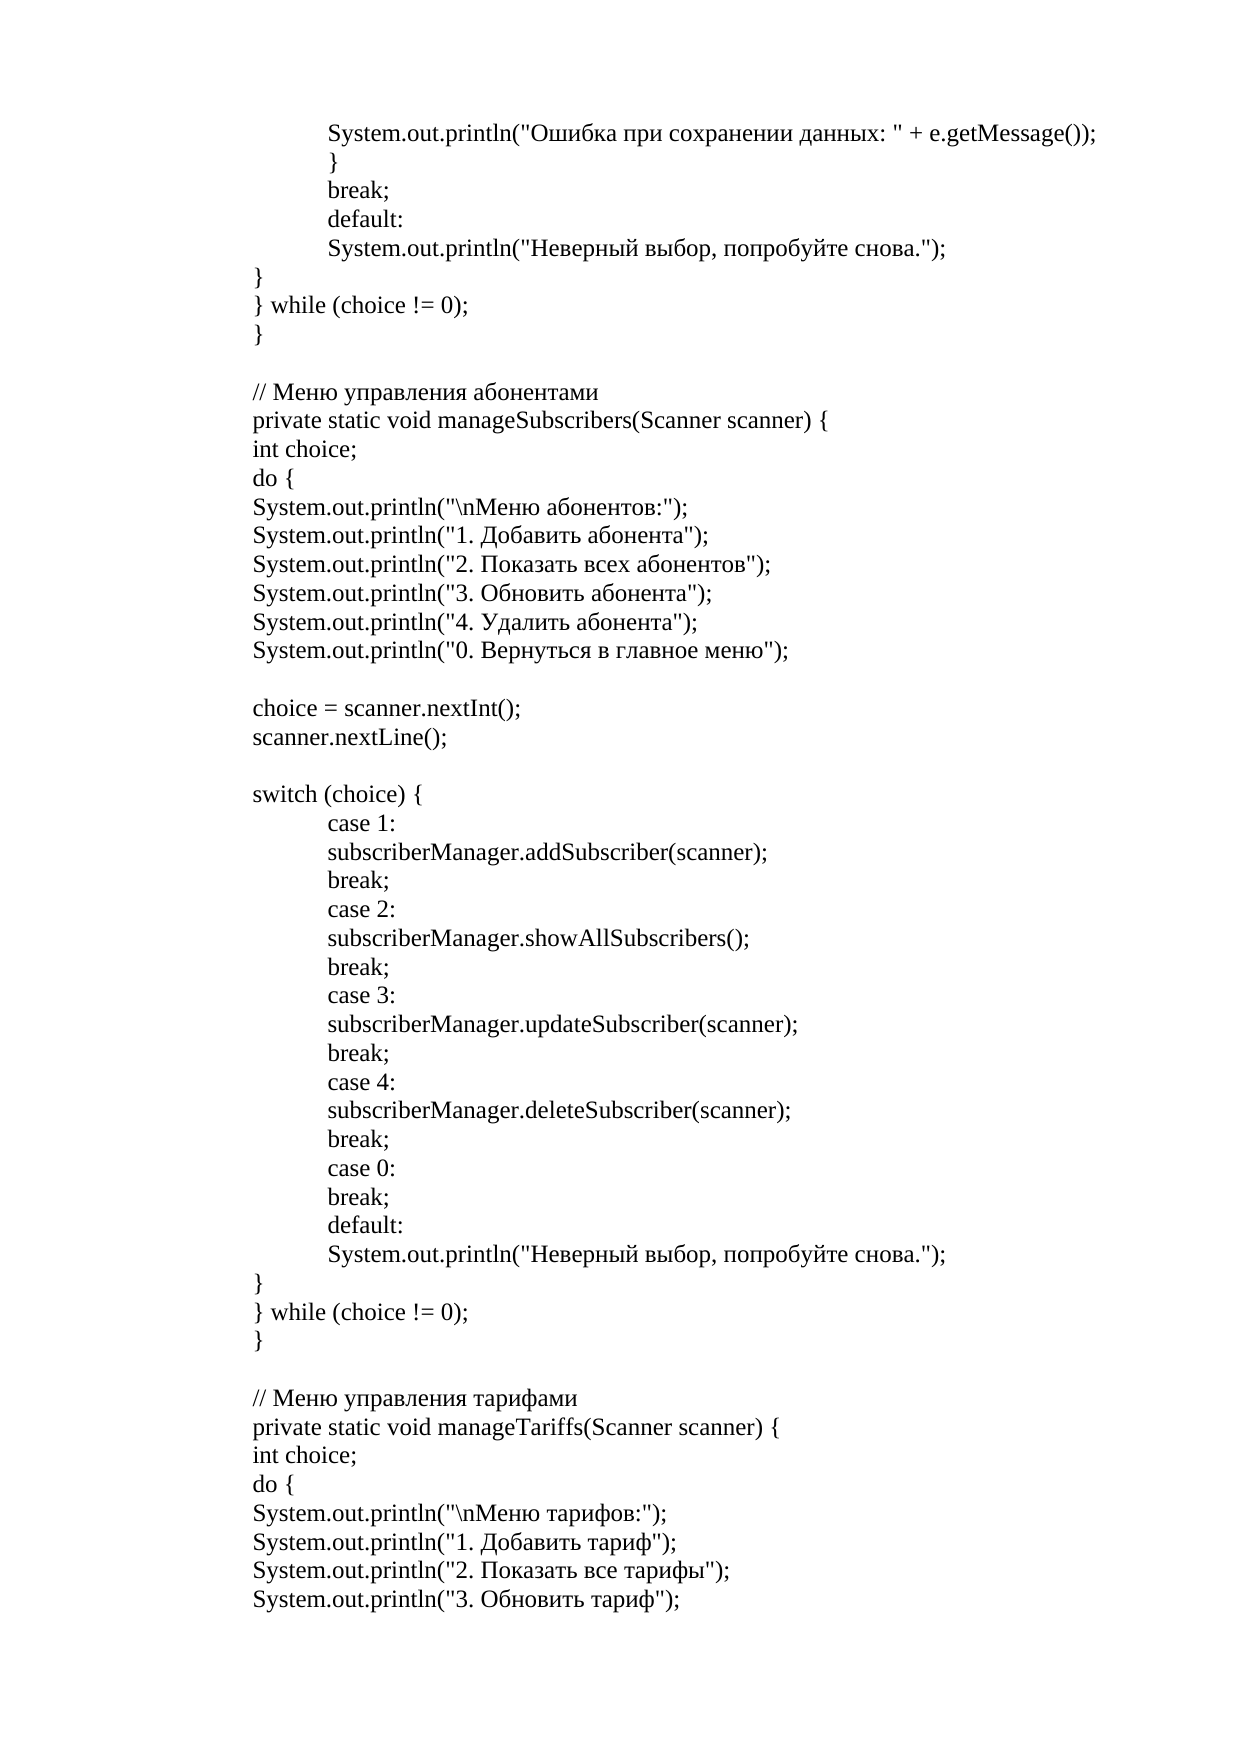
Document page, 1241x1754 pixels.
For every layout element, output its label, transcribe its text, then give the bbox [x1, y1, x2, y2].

text System.out.println("\nМеню абонентов:"); [177, 492, 1181, 521]
text System.out.println("2. Показать всех абонентов"); [177, 549, 1181, 578]
text int choice; [177, 1441, 1181, 1469]
text System.out.println("3. Обновить абонента"); [177, 578, 1181, 607]
text choice = scanner.nextInt(); [177, 693, 1181, 722]
text System.out.println("1. Добавить абонента"); [177, 521, 1181, 549]
text do { [177, 1469, 1181, 1498]
text private static void manageSubscribers(Scanner scanner) { [177, 406, 1181, 434]
text case 4: [177, 1067, 1181, 1096]
text // Меню управления тарифами [177, 1383, 1181, 1412]
text case 3: [177, 981, 1181, 1009]
text System.out.println("\nМеню тарифов:"); [177, 1498, 1181, 1527]
text break; [177, 1124, 1181, 1153]
text do { [177, 463, 1181, 492]
text System.out.println("0. Вернуться в главное меню"); [177, 636, 1181, 664]
text break; [177, 952, 1181, 981]
text System.out.println("1. Добавить тариф"); [177, 1527, 1181, 1556]
text int choice; [177, 434, 1181, 463]
text System.out.println("Неверный выбор, попробуйте снова."); [177, 233, 1181, 262]
text System.out.println("2. Показать все тарифы"); [177, 1556, 1181, 1584]
text } [177, 319, 1181, 348]
text } [177, 262, 1181, 291]
text subscriberManager.addSubscriber(scanner); [177, 837, 1181, 866]
text switch (choice) { [177, 779, 1181, 808]
text private static void manageTariffs(Scanner scanner) { [177, 1412, 1181, 1441]
text // Меню управления абонентами [177, 377, 1181, 406]
text } while (choice != 0); [177, 1297, 1181, 1326]
text case 0: [177, 1153, 1181, 1182]
text break; [177, 866, 1181, 894]
text subscriberManager.deleteSubscriber(scanner); [177, 1096, 1181, 1124]
text break; [177, 176, 1181, 204]
text break; [177, 1182, 1181, 1211]
text } [177, 1326, 1181, 1354]
text case 2: [177, 894, 1181, 923]
text subscriberManager.updateSubscriber(scanner); [177, 1009, 1181, 1038]
text subscriberManager.showAllSubscribers(); [177, 923, 1181, 952]
text default: [177, 204, 1181, 233]
text System.out.println("Неверный выбор, попробуйте снова."); [177, 1239, 1181, 1268]
text case 1: [177, 808, 1181, 837]
text System.out.println("4. Удалить абонента"); [177, 607, 1181, 636]
text break; [177, 1038, 1181, 1067]
text System.out.println("Ошибка при сохранении данных: " + e.getMessage()); [177, 118, 1181, 147]
text } while (choice != 0); [177, 291, 1181, 319]
text scanner.nextLine(); [177, 722, 1181, 751]
text System.out.println("3. Обновить тариф"); [177, 1584, 1181, 1613]
text } [177, 147, 1181, 176]
text } [177, 1268, 1181, 1297]
text default: [177, 1211, 1181, 1239]
